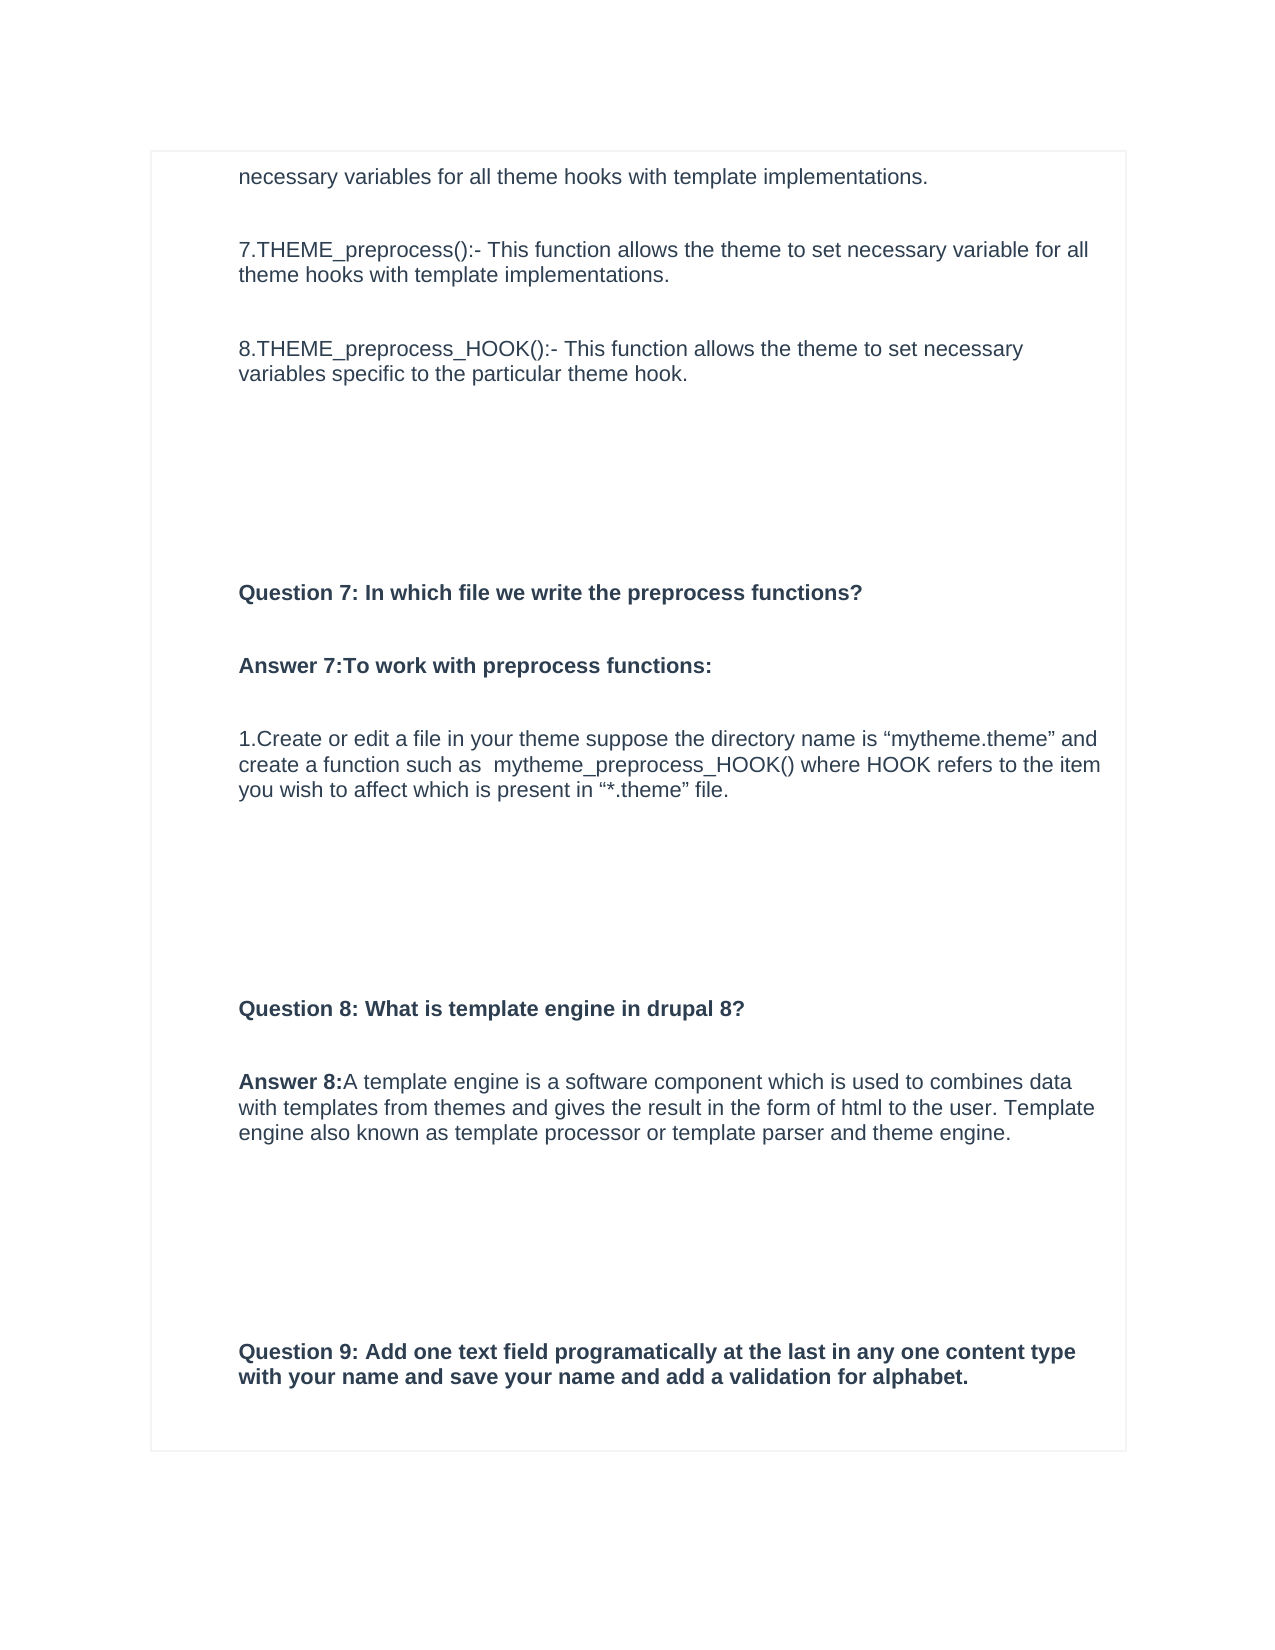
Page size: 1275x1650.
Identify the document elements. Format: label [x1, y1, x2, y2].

table_header [152, 152, 1125, 1450]
